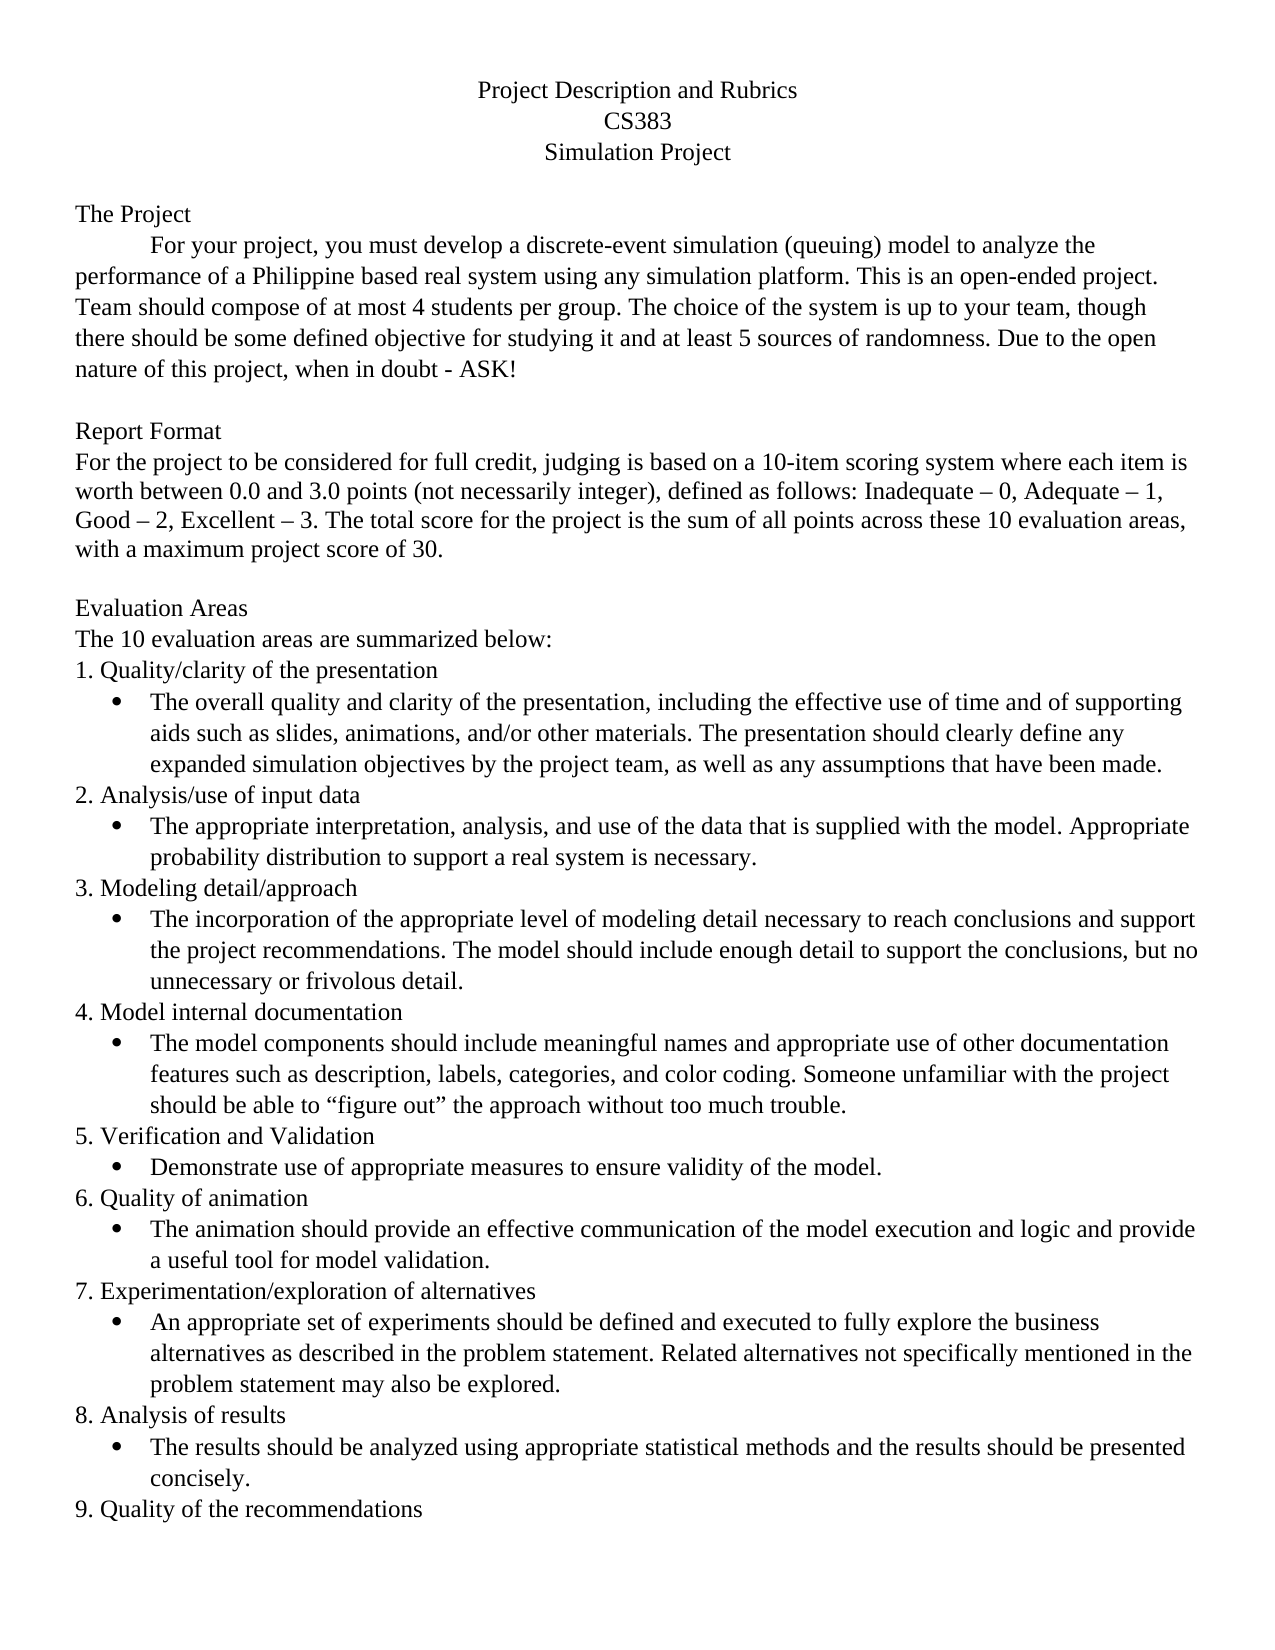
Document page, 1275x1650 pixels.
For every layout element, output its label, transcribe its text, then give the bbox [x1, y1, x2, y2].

text Evaluation Areas [75, 593, 1200, 622]
text For your project, you must develop a discrete-event simulation (queuing) model to analyze the performance of a Philippine based real system using any simulation platform. This is an open-ended project. Team should compose of at most 4 students per group. The choice of the system is up to your team, though there should be some defined objective for studying it and at least 5 sources of randomness. Due to the open nature of this project, when in doubt - ASK! [75, 230, 1200, 383]
list Demonstrate use of appropriate measures to ensure validity of the model. [112, 1152, 1200, 1181]
text Simulation Project [75, 137, 1200, 166]
text The 10 evaluation areas are summarized below: [75, 624, 1200, 653]
text Project Description and Rubrics [75, 75, 1200, 104]
text CS383 [75, 106, 1200, 135]
text The Project [75, 199, 1200, 228]
text 1. Quality/clarity of the presentation [75, 656, 1200, 684]
text 6. Quality of animation [75, 1183, 1200, 1212]
list The incorporation of the appropriate level of modeling detail necessary to reach conclusions and support the project recommendations. The model should include enough detail to support the conclusions, but no unnecessary or frivolous detail. [112, 904, 1200, 995]
text For the project to be considered for full credit, judging is based on a 10-item scoring system where each item is worth between 0.0 and 3.0 points (not necessarily integer), defined as follows: Inadequate – 0, Adequate – 1, Good – 2, Excellent – 3. The total score for the project is the sum of all points across these 10 evaluation areas, with a maximum project score of 30. [75, 447, 1200, 562]
text 9. Quality of the recommendations [75, 1494, 1200, 1522]
text 5. Verification and Validation [75, 1121, 1200, 1150]
text 4. Model internal documentation [75, 997, 1200, 1026]
list The overall quality and clarity of the presentation, including the effective use of time and of supporting aids such as slides, animations, and/or other materials. The presentation should clearly define any expanded simulation objectives by the project team, as well as any assumptions that have been made. [112, 687, 1200, 777]
text Report Format [75, 416, 1200, 445]
list An appropriate set of experiments should be defined and executed to fully explore the business alternatives as described in the problem statement. Related alternatives not specifically mentioned in the problem statement may also be explored. [112, 1307, 1200, 1398]
text 3. Modeling detail/approach [75, 873, 1200, 902]
list The model components should include meaningful names and appropriate use of other documentation features such as description, labels, categories, and color coding. Someone unfamiliar with the project should be able to “figure out” the approach without too much trouble. [112, 1028, 1200, 1119]
text 8. Analysis of results [75, 1401, 1200, 1429]
list The animation should provide an effective communication of the model execution and logic and provide a useful tool for model validation. [112, 1214, 1200, 1274]
text 7. Experimentation/exploration of alternatives [75, 1276, 1200, 1305]
list The appropriate interpretation, analysis, and use of the data that is supplied with the model. Appropriate probability distribution to support a real system is necessary. [112, 811, 1200, 871]
text 2. Analysis/use of input data [75, 780, 1200, 808]
list The results should be analyzed using appropriate statistical methods and the results should be presented concisely. [112, 1432, 1200, 1491]
